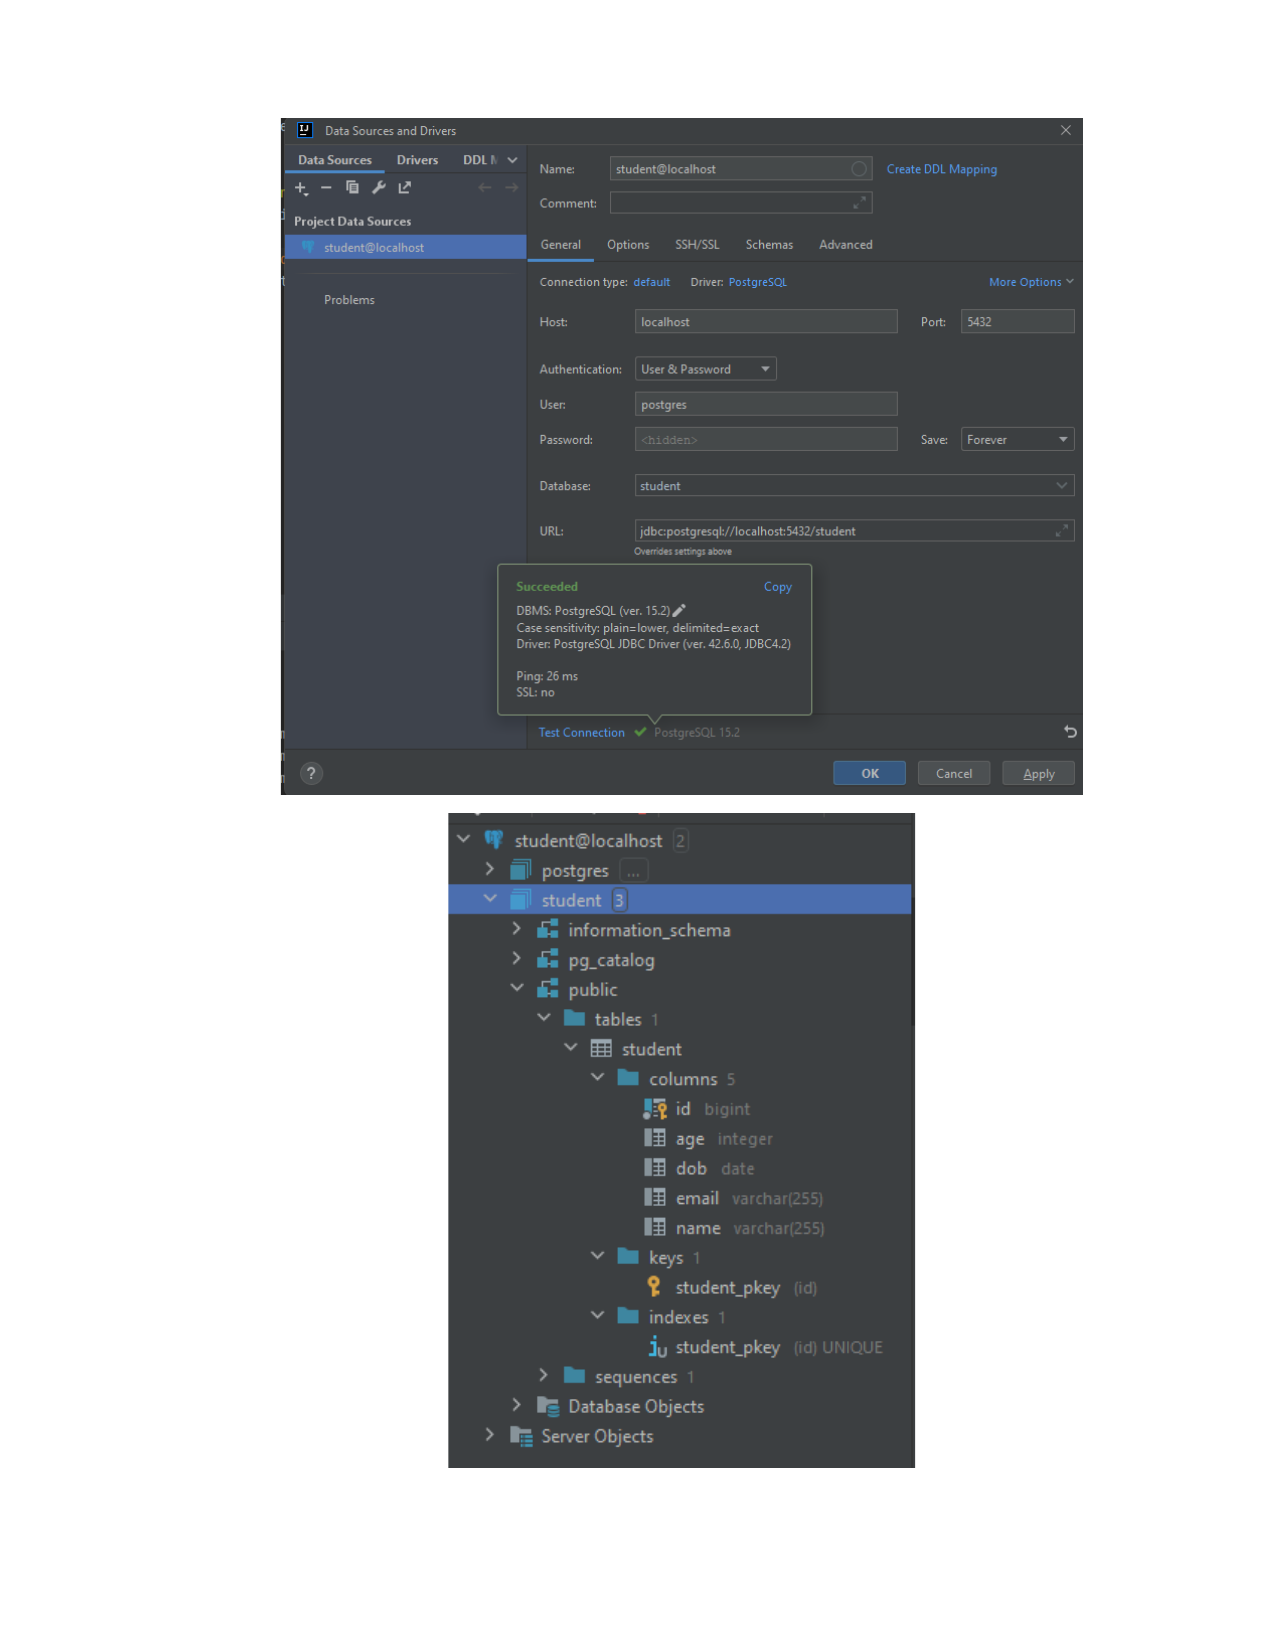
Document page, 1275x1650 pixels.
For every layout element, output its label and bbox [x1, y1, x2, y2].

picture [280, 118, 1083, 795]
picture [448, 813, 916, 1468]
